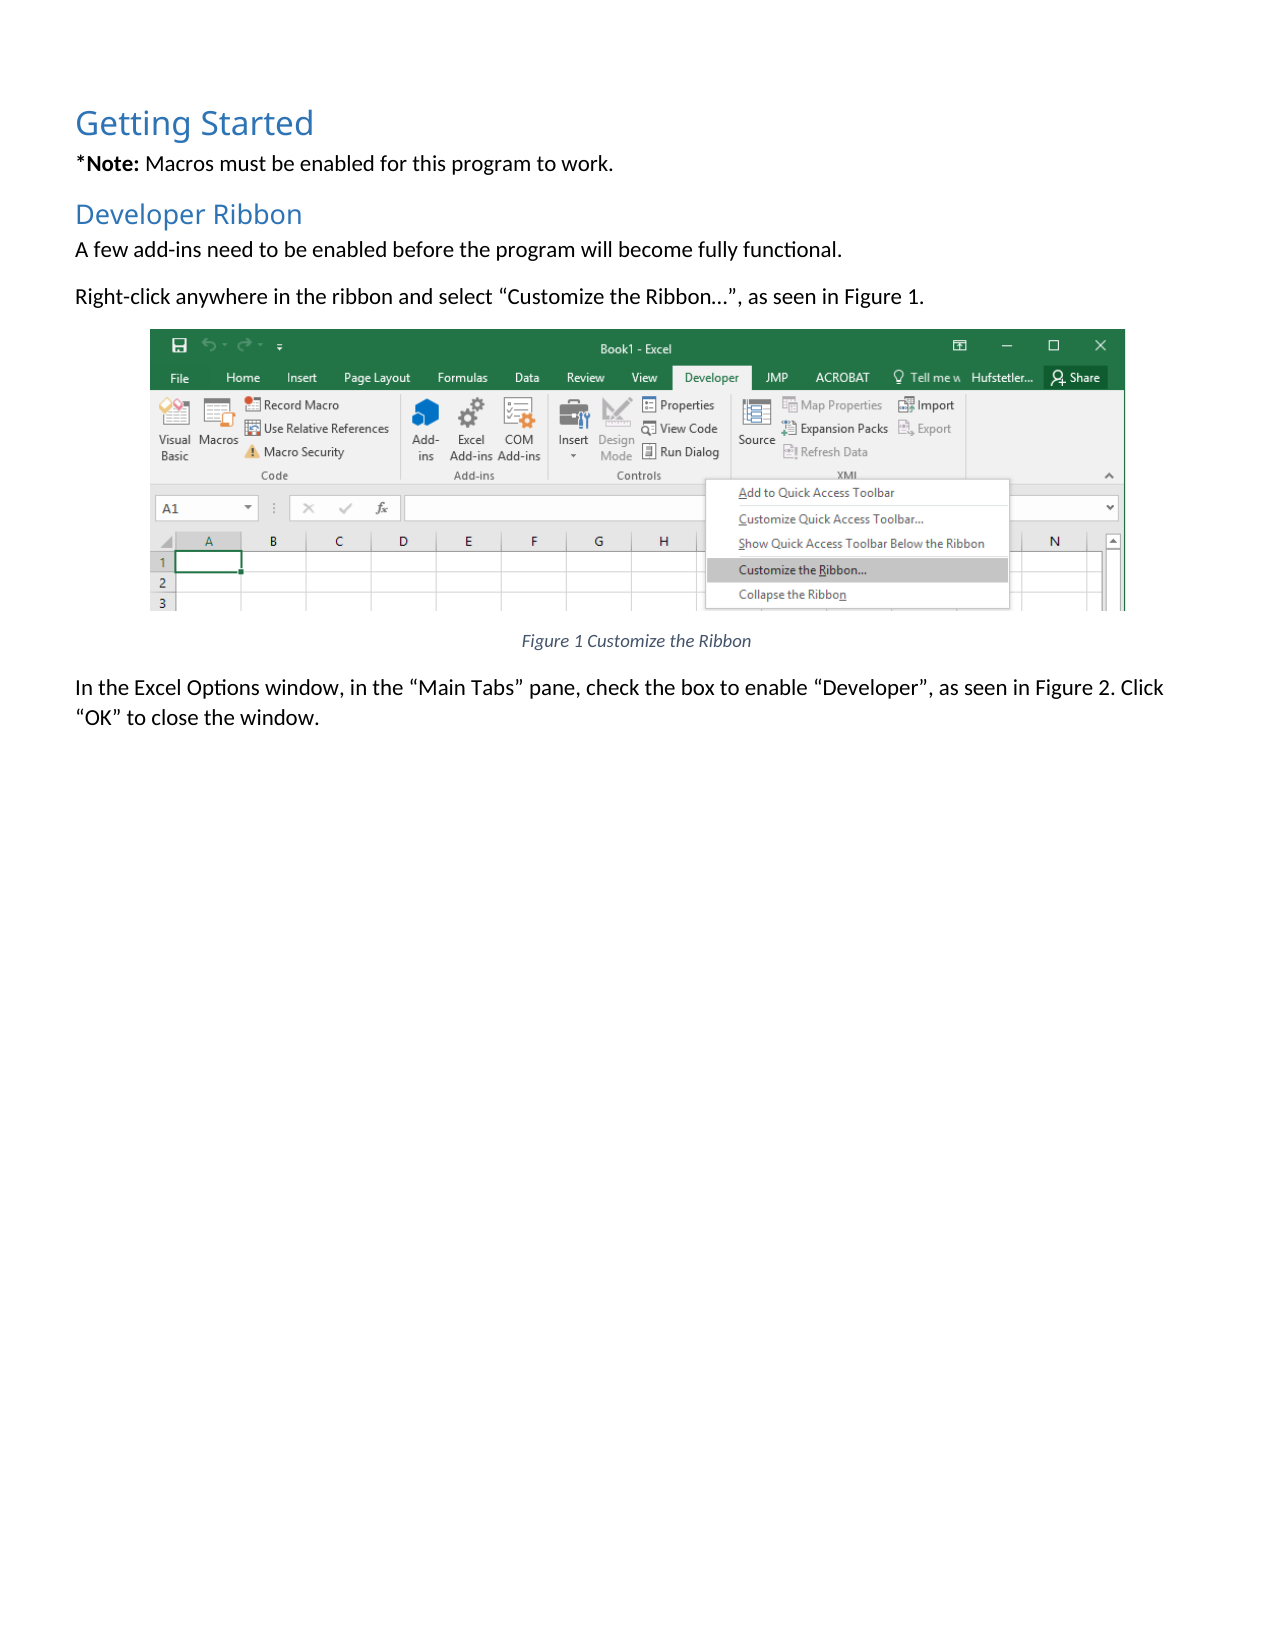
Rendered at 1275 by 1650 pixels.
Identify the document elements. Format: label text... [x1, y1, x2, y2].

subtitle Getting Started [75, 100, 1200, 145]
text In the Excel Options window, in the “Main Tabs” pane, check the box to enable “Developer”, as seen in Figure 2. Click “OK” to close the window. [75, 673, 1200, 731]
picture [150, 329, 1125, 611]
subtitle Developer Ribbon [75, 196, 1200, 233]
text Right-click anywhere in the ribbon and select “Customize the Ribbon…”, as seen in Figure 1. [75, 282, 1200, 311]
text *Note: Macros must be enabled for this program to work. [75, 149, 1200, 177]
text A few add-ins need to be enabled before the program will become fully functional. [75, 236, 1200, 264]
